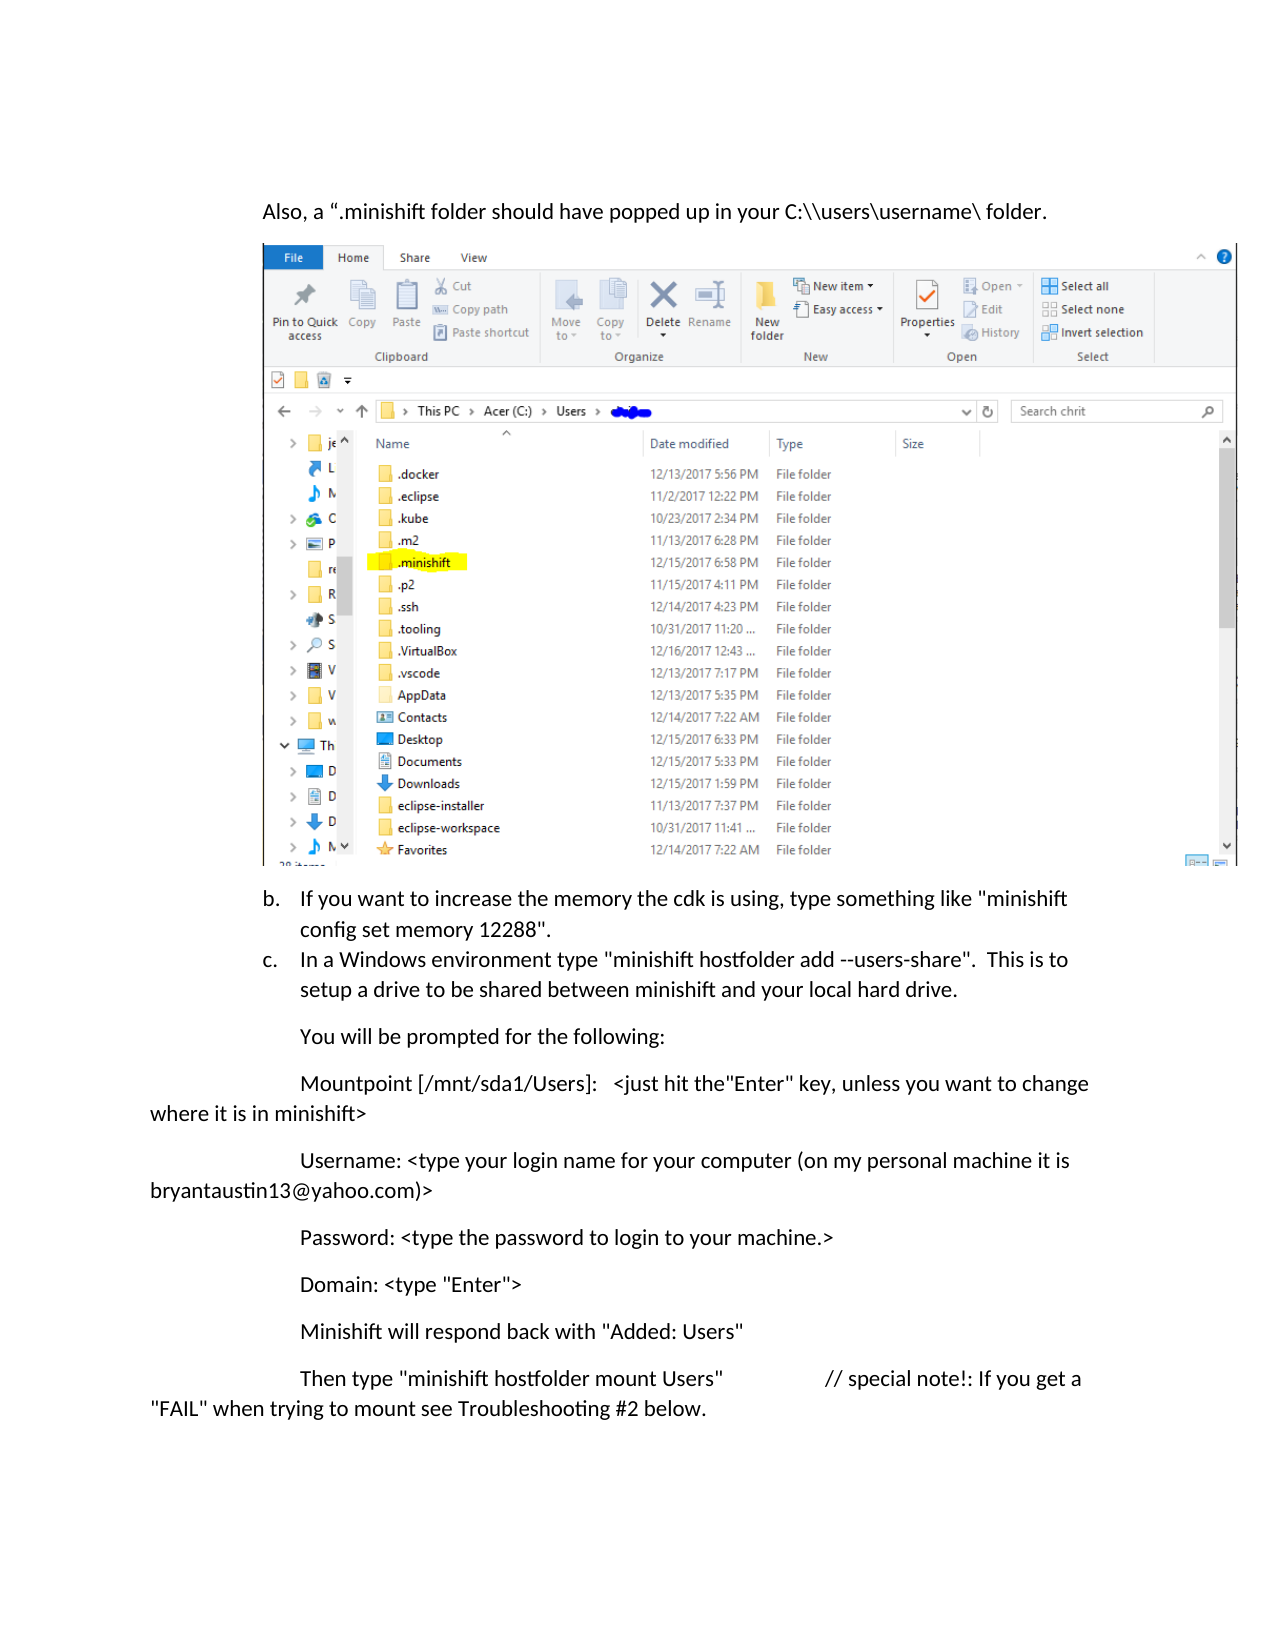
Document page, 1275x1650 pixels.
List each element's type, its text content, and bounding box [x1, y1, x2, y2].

list If you want to increase the memory the cdk is using, type something like "minishift config set memory 12288". [262, 884, 1125, 943]
list In a Windows environment type "minishift hostfolder add --users-share". This is to setup a drive to be shared between minishift and your local hard drive. [262, 945, 1125, 1003]
text You will be prompted for the following: [150, 1022, 1125, 1050]
text Domain: <type "Enter"> [150, 1270, 1125, 1298]
text Minishift will respond back with "Added: Users" [150, 1317, 1125, 1345]
text Password: <type the password to login to your machine.> [150, 1223, 1125, 1251]
text Also, a “.minishift folder should have popped up in your C:\\users\username\ folder. [262, 197, 1125, 225]
text Then type "minishift hostfolder mount Users" // special note!: If you get a "FAIL" when trying to mount see Troubleshooting #2 below. [150, 1364, 1125, 1422]
picture [262, 243, 1238, 866]
text Mountpoint [/mnt/sda1/Users]: <just hit the"Enter" key, unless you want to change where it is in minishift> [150, 1069, 1125, 1127]
text Username: <type your login name for your computer (on my personal machine it is bryantaustin13@yahoo.com)> [150, 1146, 1125, 1204]
